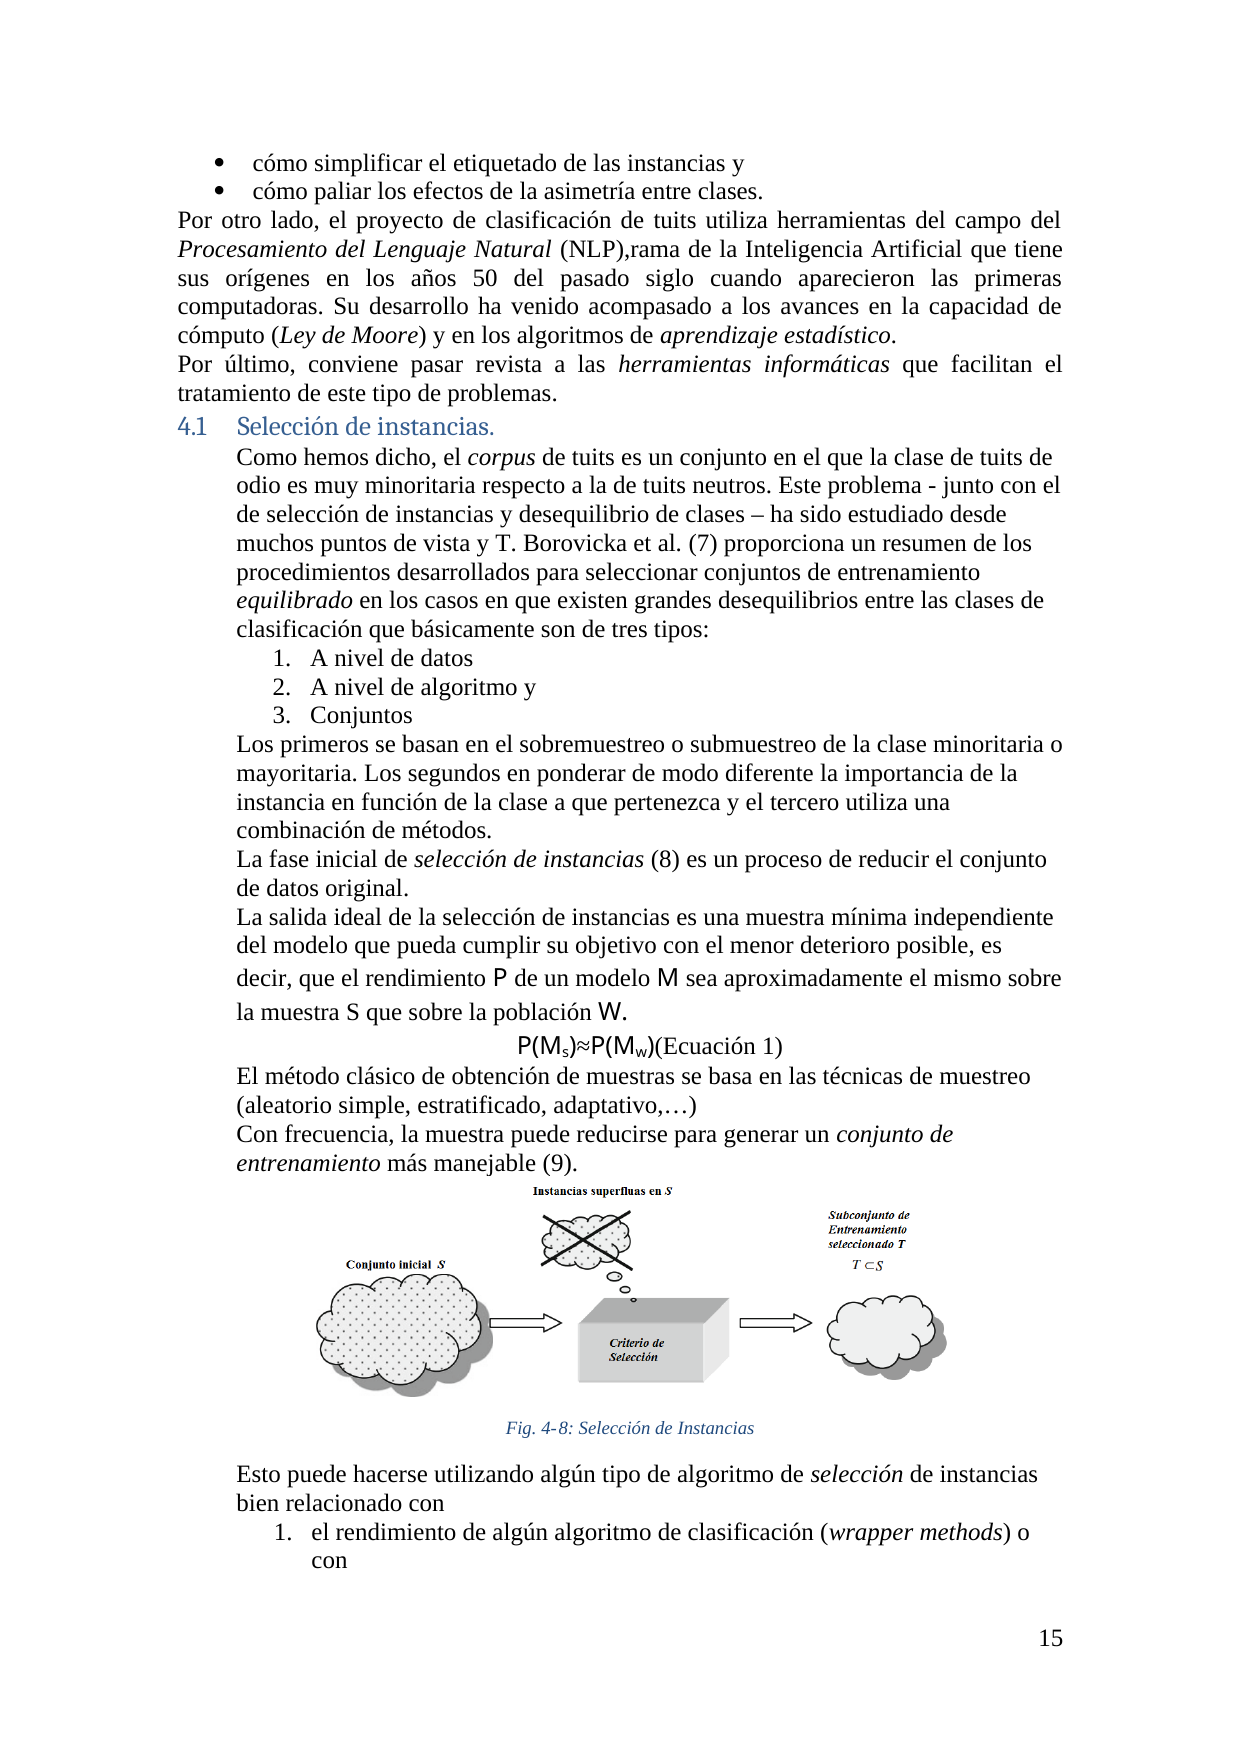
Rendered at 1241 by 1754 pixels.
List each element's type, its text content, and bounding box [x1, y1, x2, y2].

list cómo paliar los efectos de la asimetría entre clases. [215, 176, 1063, 205]
list el rendimiento de algún algoritmo de clasificación (wrapper methods) o con [274, 1517, 1063, 1574]
list A nivel de algoritmo y [272, 672, 1063, 700]
text La salida ideal de la selección de instancias es una muestra mínima independiente del modelo que pueda cumplir su objetivo con el menor deterioro posible, es decir, que el rendimiento P de un modelo M sea aproximadamente el mismo sobre la muestra S que sobre la población W. [236, 902, 1063, 1027]
picture [305, 1176, 957, 1397]
text Por último, conviene pasar revista a las herramientas informáticas que facilitan el tratamiento de este tipo de problemas. [177, 349, 1063, 406]
text Los primeros se basan en el sobremuestreo o submuestreo de la clase minoritaria o mayoritaria. Los segundos en ponderar de modo diferente la importancia de la instancia en función de la clase a que pertenezca y el tercero utiliza una combinación de métodos. [236, 729, 1063, 844]
subtitle Selección de instancias. [177, 411, 1063, 442]
list Conjuntos [272, 700, 1063, 729]
text Con frecuencia, la muestra puede reducirse para generar un conjunto de entrenamiento más manejable . [236, 1119, 1063, 1176]
text Por otro lado, el proyecto de clasificación de tuits utiliza herramientas del campo del Procesamiento del Lenguaje Natural (NLP),rama de la Inteligencia Artificial que tiene sus orígenes en los años 50 del pasado siglo cuando aparecieron las primeras computadoras. Su desarrollo ha venido acompasado a los avances en la capacidad de cómputo (Ley de Moore) y en los algoritmos de aprendizaje estadístico. [177, 205, 1063, 349]
list A nivel de datos [272, 643, 1063, 672]
text Esto puede hacerse utilizando algún tipo de algoritmo de selección de instancias bien relacionado con [236, 1459, 1063, 1517]
list cómo simplificar el etiquetado de las instancias y [215, 148, 1063, 176]
text El método clásico de obtención de muestras se basa en las técnicas de muestreo (aleatorio simple, estratificado, adaptativo,…) [236, 1061, 1063, 1119]
text Como hemos dicho, el corpus de tuits es un conjunto en el que la clase de tuits de odio es muy minoritaria respecto a la de tuits neutros. Este problema - junto con el de selección de instancias y desequilibrio de clases – ha sido estudiado desde muchos puntos de vista y T. Borovicka et al. proporciona un resumen de los procedimientos desarrollados para seleccionar conjuntos de entrenamiento equilibrado en los casos en que existen grandes desequilibrios entre las clases de clasificación que básicamente son de tres tipos: [236, 442, 1063, 643]
text La fase inicial de selección de instancias es un proceso de reducir el conjunto de datos original. [236, 844, 1063, 902]
